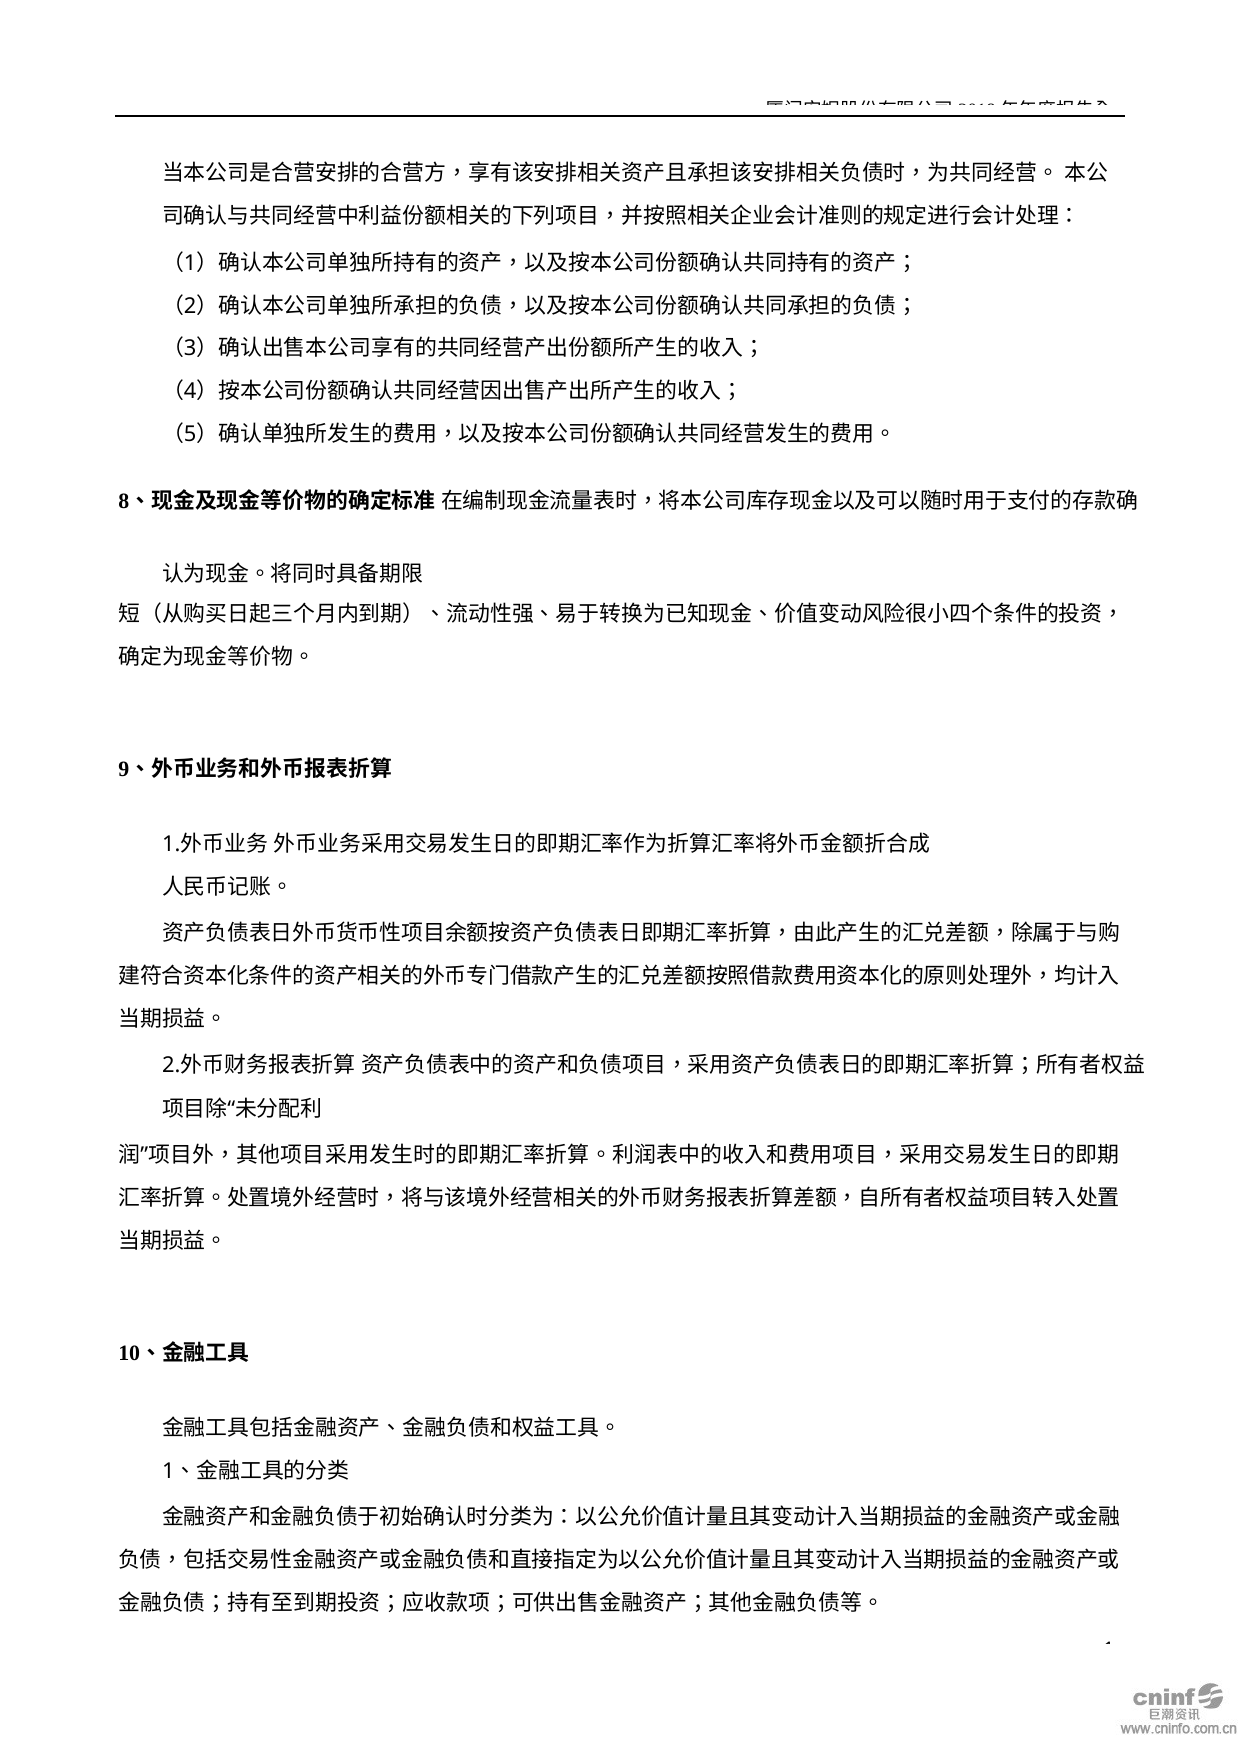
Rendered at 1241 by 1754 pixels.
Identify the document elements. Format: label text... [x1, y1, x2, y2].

subtitle （5）确认单独所发生的费用，以及按本公司份额确认共同经营发生的费用。 [162, 418, 1155, 448]
subtitle （3）确认出售本公司享有的共同经营产出份额所产生的收入； [162, 332, 1155, 362]
subtitle 金融资产和金融负债于初始确认时分类为：以公允价值计量且其变动计入当期损益的金融资产或金融 负债，包括交易性金融资产或金融负债和直接指定为以公允价值计量且其变动计入当期损益的金融资产或 金融负债；持有至到期投资；应收款项；可供出售金融资产；其他金融负债等。 [118, 1501, 1122, 1617]
subtitle 2.外币财务报表折算 资产负债表中的资产和负债项目，采用资产负债表日的即期汇率折算；所有者权益项目除“未分配利 [162, 1049, 1155, 1122]
subtitle （1）确认本公司单独所持有的资产，以及按本公司份额确认共同持有的资产； [162, 247, 1155, 277]
subtitle 当本公司是合营安排的合营方，享有该安排相关资产且承担该安排相关负债时，为共同经营。 本公司确认与共同经营中利益份额相关的下列项目，并按照相关企业会计准则的规定进行会计处理： [162, 157, 1126, 230]
subtitle （4）按本公司份额确认共同经营因出售产出所产生的收入； [162, 375, 1155, 405]
subtitle 金融工具包括金融资产、金融负债和权益工具。 1、金融工具的分类 [162, 1412, 623, 1485]
subtitle 资产负债表日外币货币性项目余额按资产负债表日即期汇率折算，由此产生的汇兑差额，除属于与购 建符合资本化条件的资产相关的外币专门借款产生的汇兑差额按照借款费用资本化的原则处理外，均计入 当期损益。 [118, 917, 1122, 1033]
text 8、现金及现金等价物的确定标准 在编制现金流量表时，将本公司库存现金以及可以随时用于支付的存款确认为现金。将同时具备期限 [118, 450, 1155, 596]
subtitle 润”项目外，其他项目采用发生时的即期汇率折算。利润表中的收入和费用项目，采用交易发生日的即期 汇率折算。处置境外经营时，将与该境外经营相关的外币财务报表折算差额，自所有者权益项目转入处置 当期损益。 [118, 1139, 1122, 1255]
picture [1115, 1680, 1240, 1737]
subtitle 1.外币业务 外币业务采用交易发生日的即期汇率作为折算汇率将外币金额折合成人民币记账。 [162, 828, 951, 901]
subtitle 10、金融工具 [118, 1337, 1240, 1367]
subtitle （2）确认本公司单独所承担的负债，以及按本公司份额确认共同承担的负债； [162, 289, 1155, 319]
subtitle 9、外币业务和外币报表折算 [118, 753, 1240, 783]
subtitle 短（从购买日起三个月内到期）、流动性强、易于转换为已知现金、价值变动风险很小四个条件的投资， 确定为现金等价物。 [118, 597, 1124, 670]
